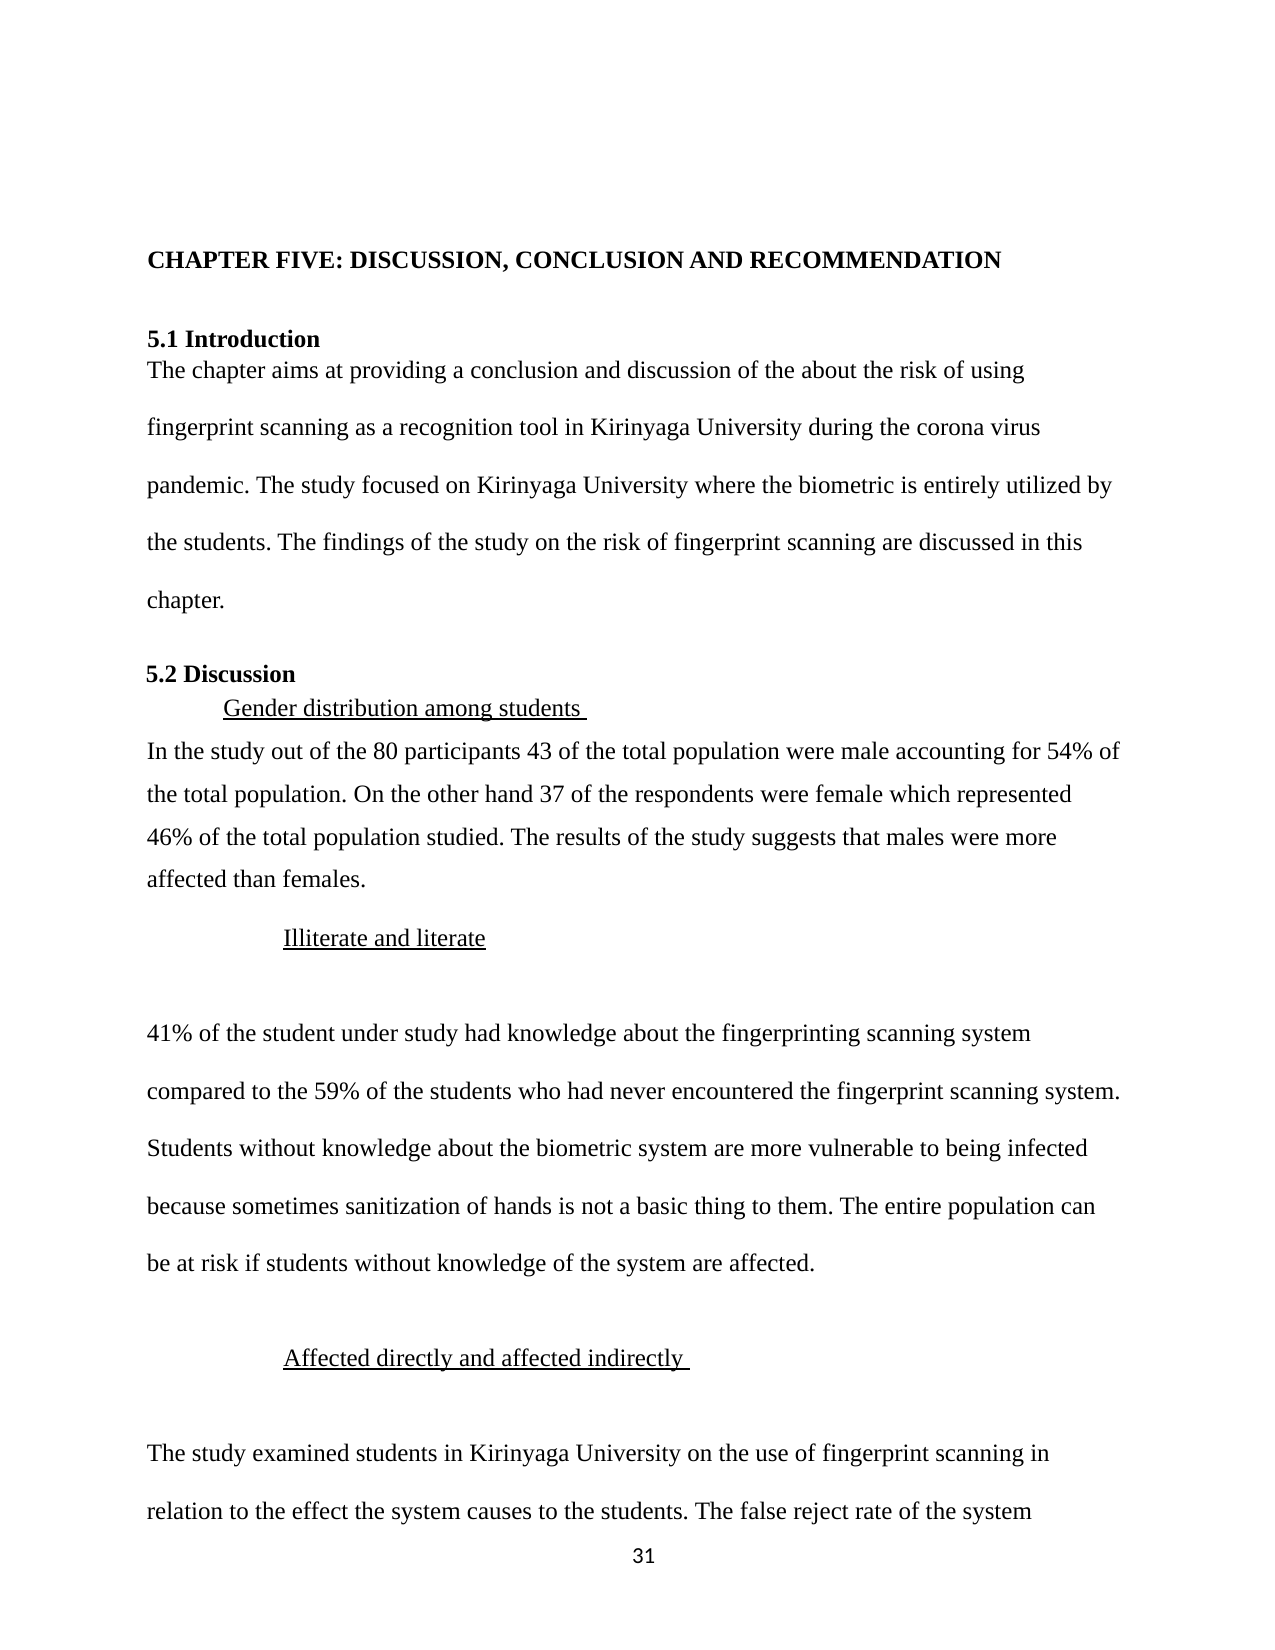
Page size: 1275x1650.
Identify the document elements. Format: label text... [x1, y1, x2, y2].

subtitle 5.2 Discussion [146, 659, 1122, 687]
text 41% of the student under study had knowledge about the fingerprinting scanning system compared to the 59% of the students who had never encountered the fingerprint scanning system. Students without knowledge about the biometric system are more vulnerable to being infected because sometimes sanitization of hands is not a basic thing to them. The entire population can be at risk if students without knowledge of the system are affected. [147, 1018, 1123, 1277]
subtitle CHAPTER FIVE: DISCUSSION, CONCLUSION AND RECOMMENDATION [147, 245, 1122, 274]
subtitle 5.1 Introduction [147, 324, 1122, 352]
text In the study out of the 80 participants 43 of the total population were male accounting for 54% of the total population. On the other hand 37 of the respondents were female which represented 46% of the total population studied. The results of the study suggests that males were more affected than females. [147, 736, 1123, 893]
text The chapter aims at providing a conclusion and discussion of the about the risk of using fingerprint scanning as a recognition tool in Kirinyaga University during the corona virus pandemic. The study focused on Kirinyaga University where the biometric is entirely utilized by the students. The findings of the study on the risk of fingerprint scanning are discussed in this chapter. [147, 355, 1123, 614]
text Gender distribution among students [223, 693, 1123, 722]
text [147, 1438, 1123, 1525]
text Affected directly and affected indirectly [223, 1343, 1123, 1372]
text Illiterate and literate [223, 923, 1123, 952]
